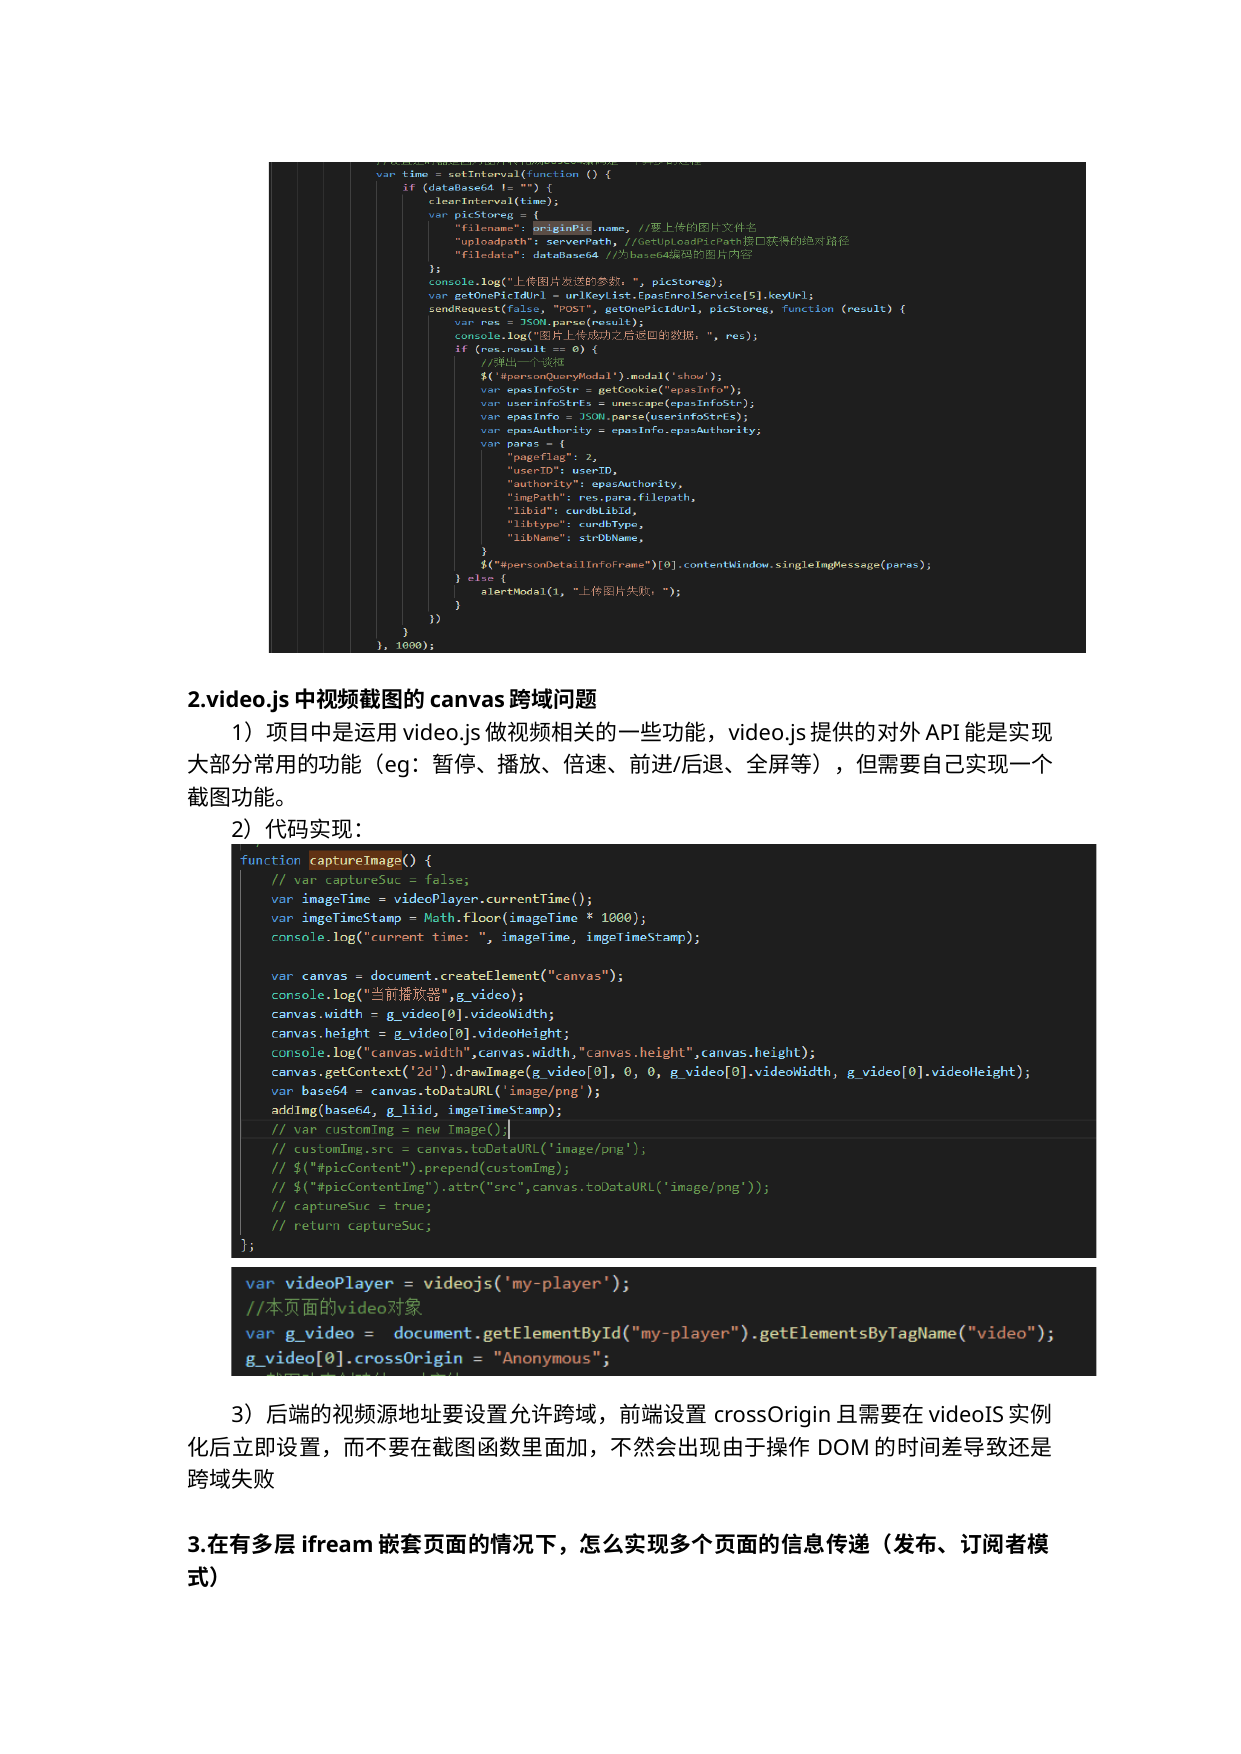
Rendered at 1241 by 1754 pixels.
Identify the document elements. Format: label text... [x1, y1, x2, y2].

text 2）代码实现： [187, 812, 1053, 844]
text 3.在有多层ifream嵌套页面的情况下，怎么实现多个页面的信息传递（发布、订阅者模式） [187, 1527, 1053, 1592]
text 2.video.js中视频截图的canvas跨域问题 [187, 682, 1053, 714]
picture [231, 1267, 1097, 1376]
picture [268, 162, 1086, 653]
text 3）后端的视频源地址要设置允许跨域，前端设置crossOrigin且需要在videoIS实例化后立即设置，而不要在截图函数里面加，不然会出现由于操作DOM的时间差导致还是跨域失败 [187, 1397, 1053, 1494]
picture [231, 844, 1097, 1258]
text 1）项目中是运用video.js做视频相关的一些功能，video.js提供的对外API能是实现大部分常用的功能（eg：暂停、播放、倍速、前进/后退、全屏等），但需要自己实现一个截图功能。 [187, 714, 1053, 812]
